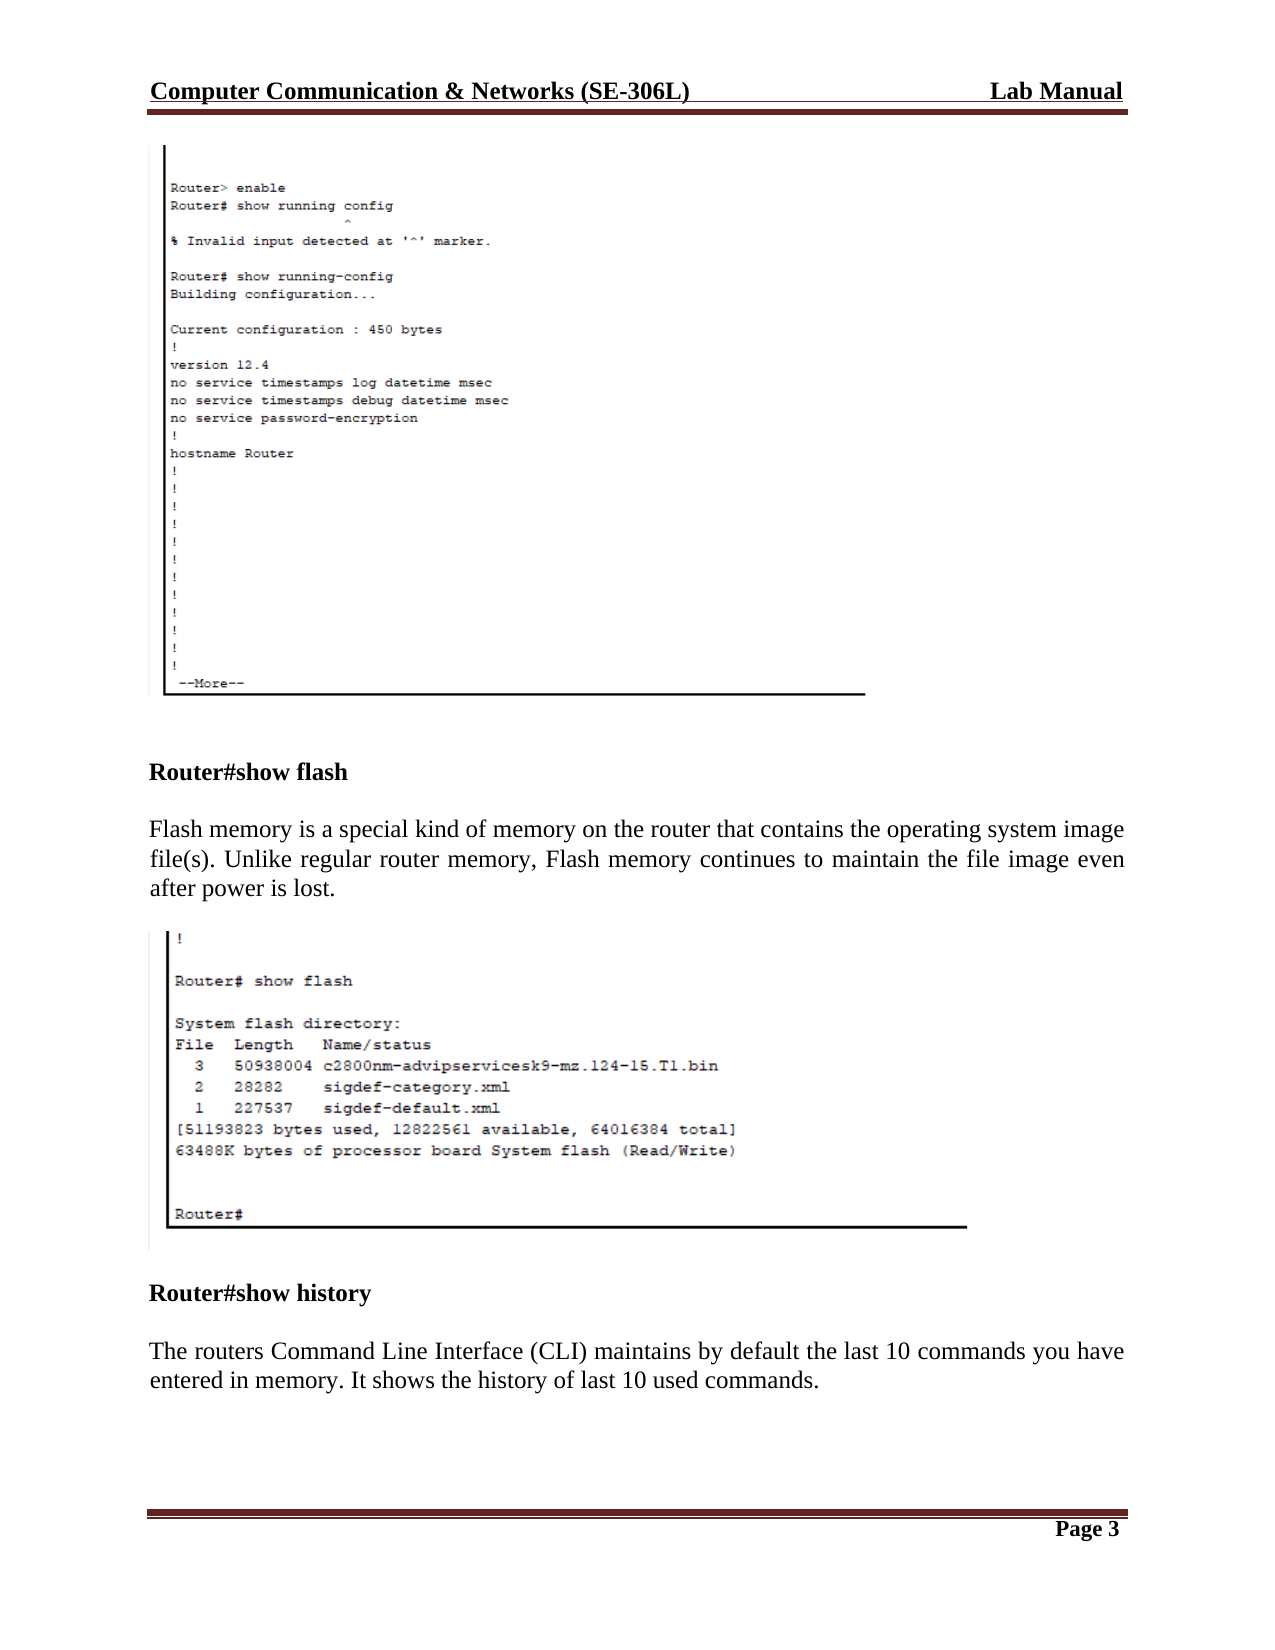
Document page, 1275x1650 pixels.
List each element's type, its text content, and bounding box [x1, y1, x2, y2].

picture [148, 931, 968, 1250]
text Flash memory is a special kind of memory on the router that contains the operating system image file(s). Unlike regular router memory, Flash memory continues to maintain the file image even after power is lost. [148, 814, 1126, 902]
subtitle Router#show history [148, 1278, 1126, 1307]
text The routers Command Line Interface (CLI) maintains by default the last 10 commands you have entered in memory. It shows the history of last 10 used commands. [148, 1336, 1126, 1394]
picture [148, 145, 866, 697]
subtitle Router#show flash [148, 757, 1126, 786]
